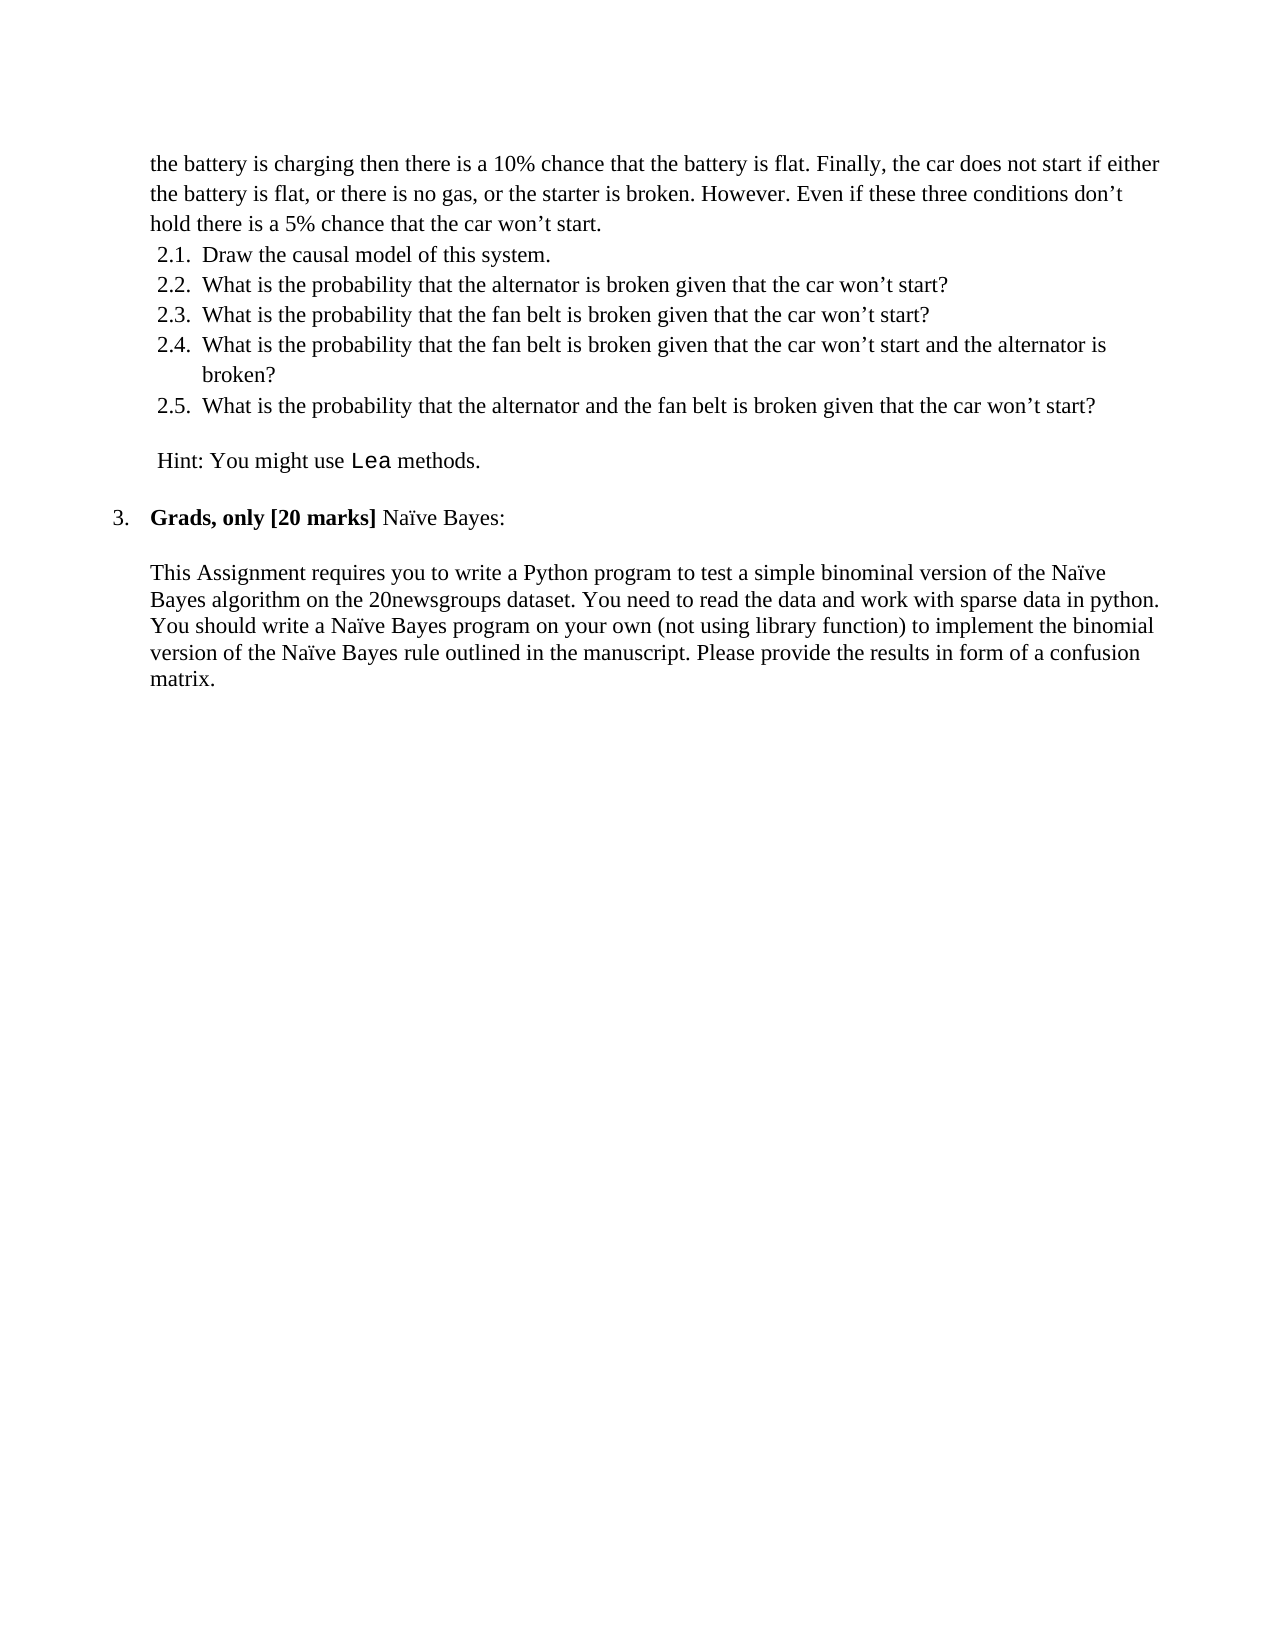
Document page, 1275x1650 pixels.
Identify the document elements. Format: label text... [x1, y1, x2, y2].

text Hint: You might use Lea methods. [157, 447, 1162, 475]
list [112, 150, 1162, 237]
list Grads, only [20 marks] Naïve Bayes: [112, 504, 1162, 531]
list What is the probability that the alternator and the fan belt is broken given that the car won’t start? [157, 392, 1162, 418]
list What is the probability that the fan belt is broken given that the car won’t start? [157, 301, 1162, 327]
list Draw the causal model of this system. [157, 241, 1162, 267]
list What is the probability that the alternator is broken given that the car won’t start? [157, 271, 1162, 297]
list What is the probability that the fan belt is broken given that the car won’t start and the alternator is broken? [157, 331, 1162, 388]
text This Assignment requires you to write a Python program to test a simple binominal version of the Naïve Bayes algorithm on the 20newsgroups dataset. You need to read the data and work with sparse data in python. You should write a Naïve Bayes program on your own (not using library function) to implement the binomial version of the Naïve Bayes rule outlined in the manuscript. Please provide the results in form of a confusion matrix. [150, 559, 1162, 691]
